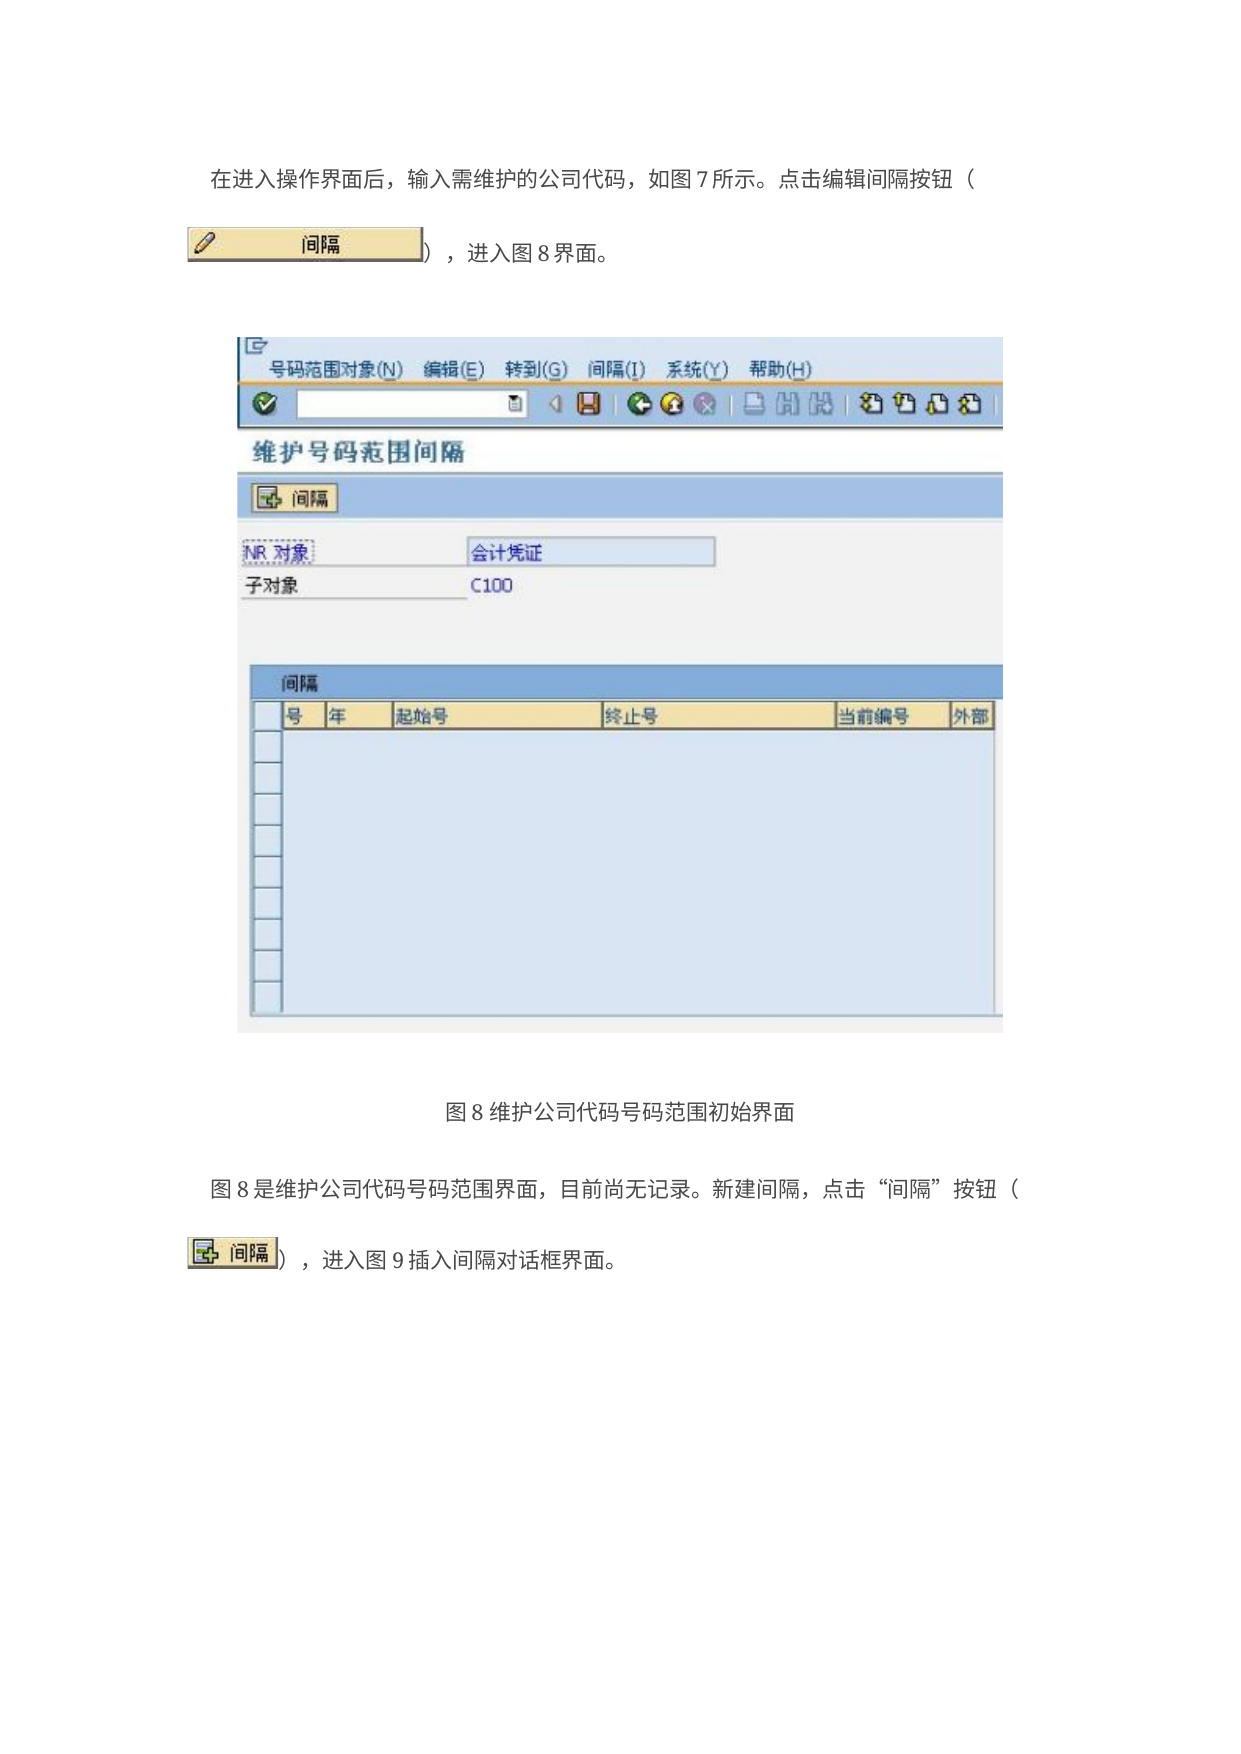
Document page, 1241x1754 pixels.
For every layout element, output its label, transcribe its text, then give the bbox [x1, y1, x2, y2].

picture [187, 1237, 279, 1269]
text 在进入操作界面后，输入需维护的公司代码，如图7所示。点击编辑间隔按钮（），进入图8界面。 [187, 162, 1053, 292]
picture [187, 227, 424, 262]
text 图8 维护公司代码号码范围初始界面 [187, 1094, 1053, 1127]
text 图8是维护公司代码号码范围界面，目前尚无记录。新建间隔，点击“间隔”按钮（），进入图9插入间隔对话框界面。 [187, 1172, 1053, 1302]
picture [237, 337, 1003, 1033]
